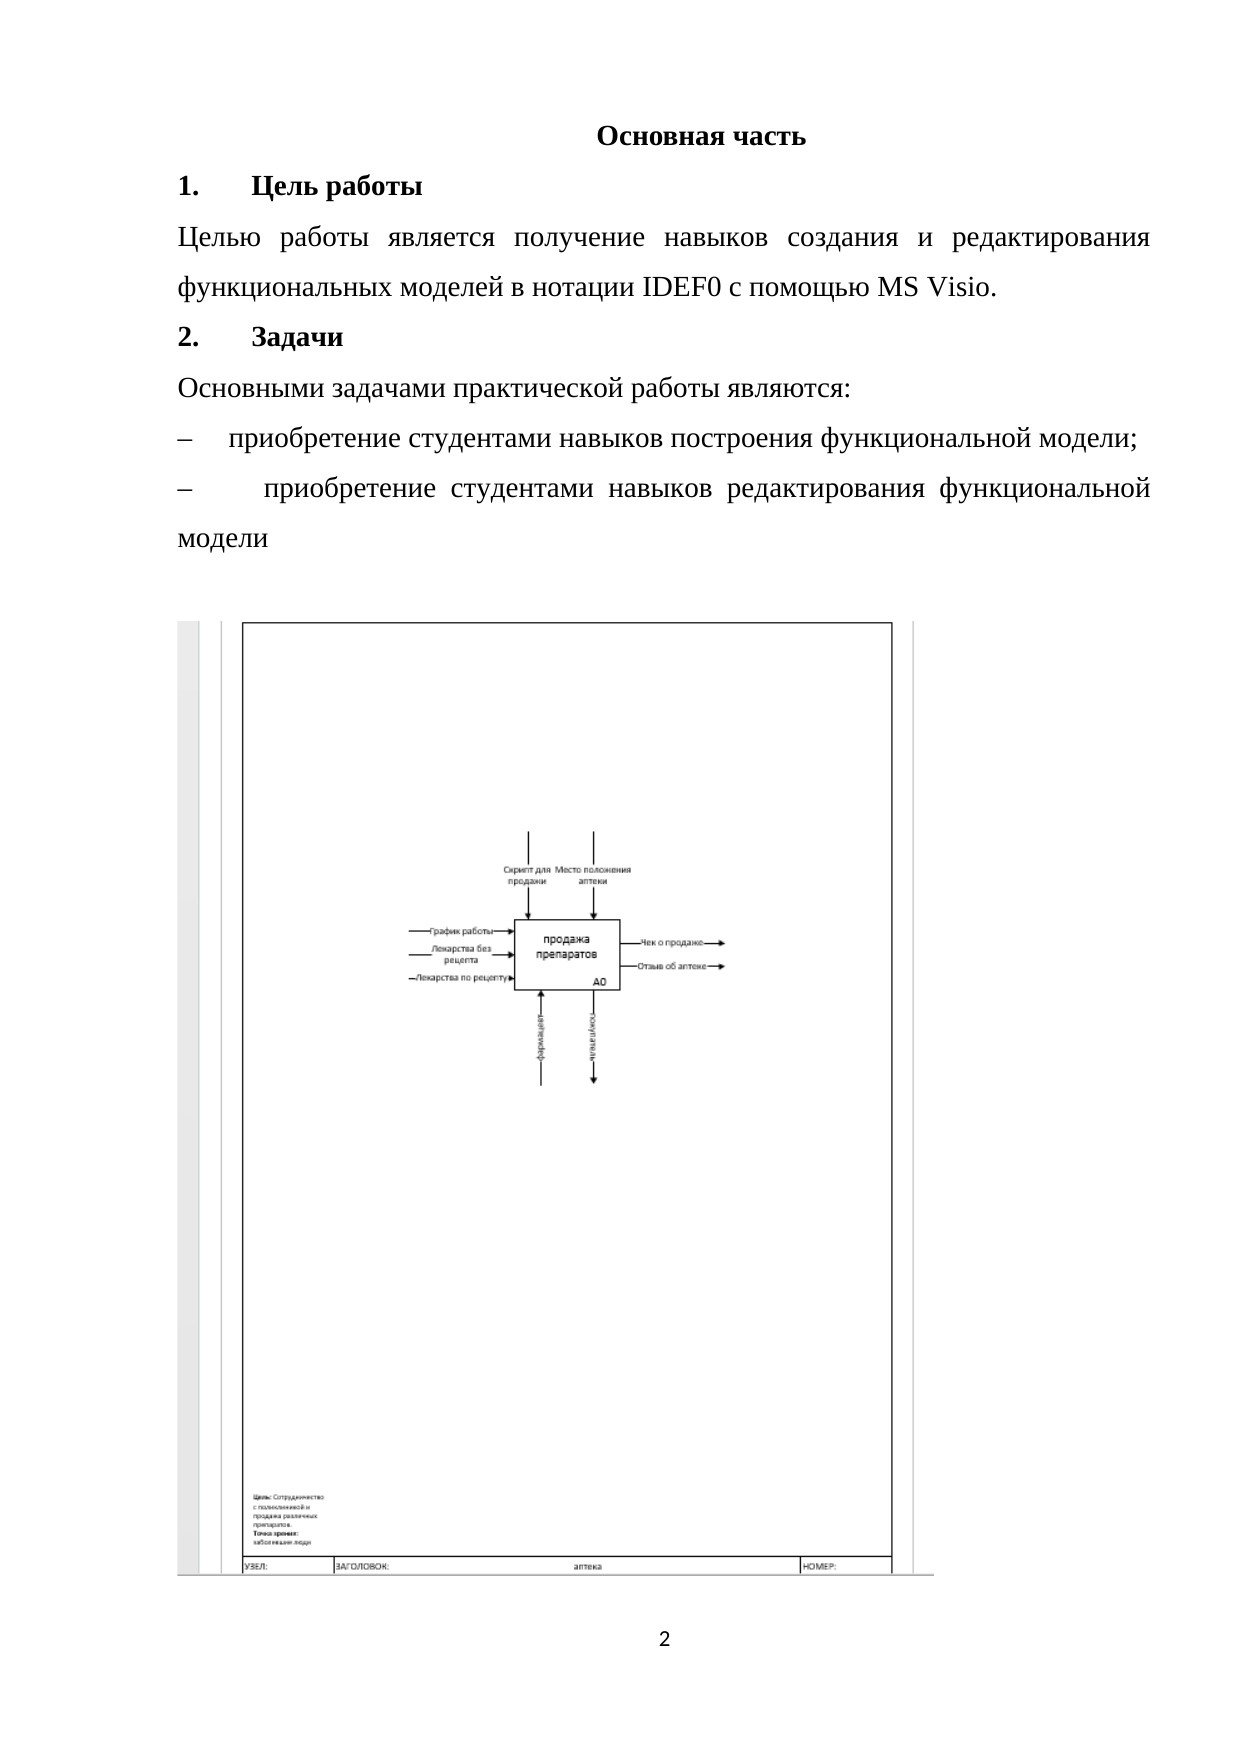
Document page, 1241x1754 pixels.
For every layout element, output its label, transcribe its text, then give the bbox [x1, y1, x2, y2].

text ‒ приобретение студентами навыков построения функциональной модели; [177, 420, 1152, 453]
text Целью работы является получение навыков создания и редактирования функциональных моделей в нотации IDEF0 с помощью MS Visio. [177, 219, 1152, 303]
subtitle Основная часть [177, 118, 1152, 152]
text ‒ приобретение студентами навыков редактирования функциональной модели [177, 470, 1152, 554]
text 2. Задачи [177, 319, 1152, 353]
text Основными задачами практической работы являются: [177, 370, 1152, 403]
text 1. Цель работы [177, 168, 1152, 202]
picture [177, 621, 934, 1586]
